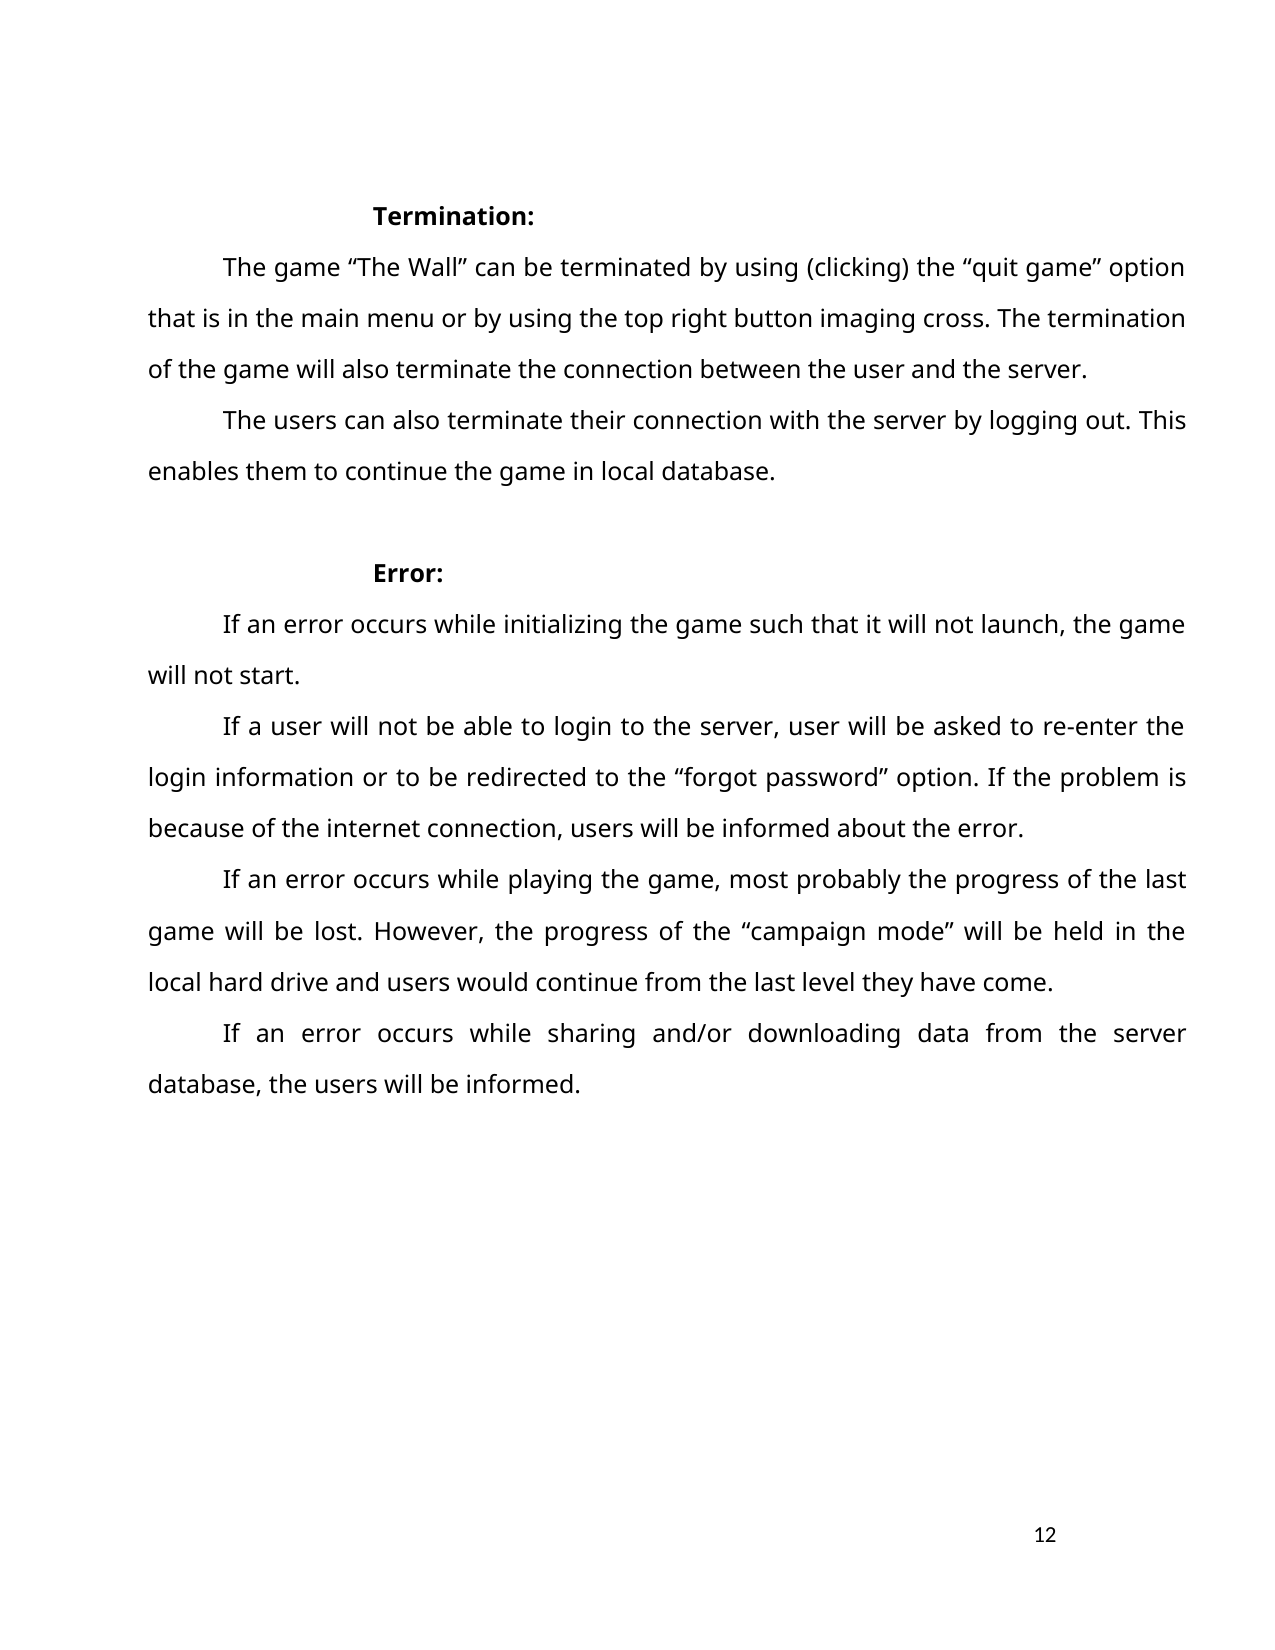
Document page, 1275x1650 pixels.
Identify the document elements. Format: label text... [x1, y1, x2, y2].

text If an error occurs while initializing the game such that it will not launch, the game will not start. [148, 607, 1187, 692]
text If an error occurs while sharing and/or downloading data from the server database, the users will be informed. [148, 1015, 1187, 1100]
text The users can also terminate their connection with the server by logging out. This enables them to continue the game in local database. [148, 403, 1187, 488]
text Termination: [298, 199, 1187, 233]
text Error: [223, 556, 1187, 590]
text If a user will not be able to login to the server, user will be asked to re-enter the login information or to be redirected to the “forgot password” option. If the problem is because of the internet connection, users will be informed about the error. [148, 709, 1187, 845]
text If an error occurs while playing the game, most probably the progress of the last game will be lost. However, the progress of the “campaign mode” will be held in the local hard drive and users would continue from the last level they have come. [148, 862, 1187, 998]
text The game “The Wall” can be terminated by using (clicking) the “quit game” option that is in the main menu or by using the top right button imaging cross. The termination of the game will also terminate the connection between the user and the server. [148, 250, 1187, 386]
